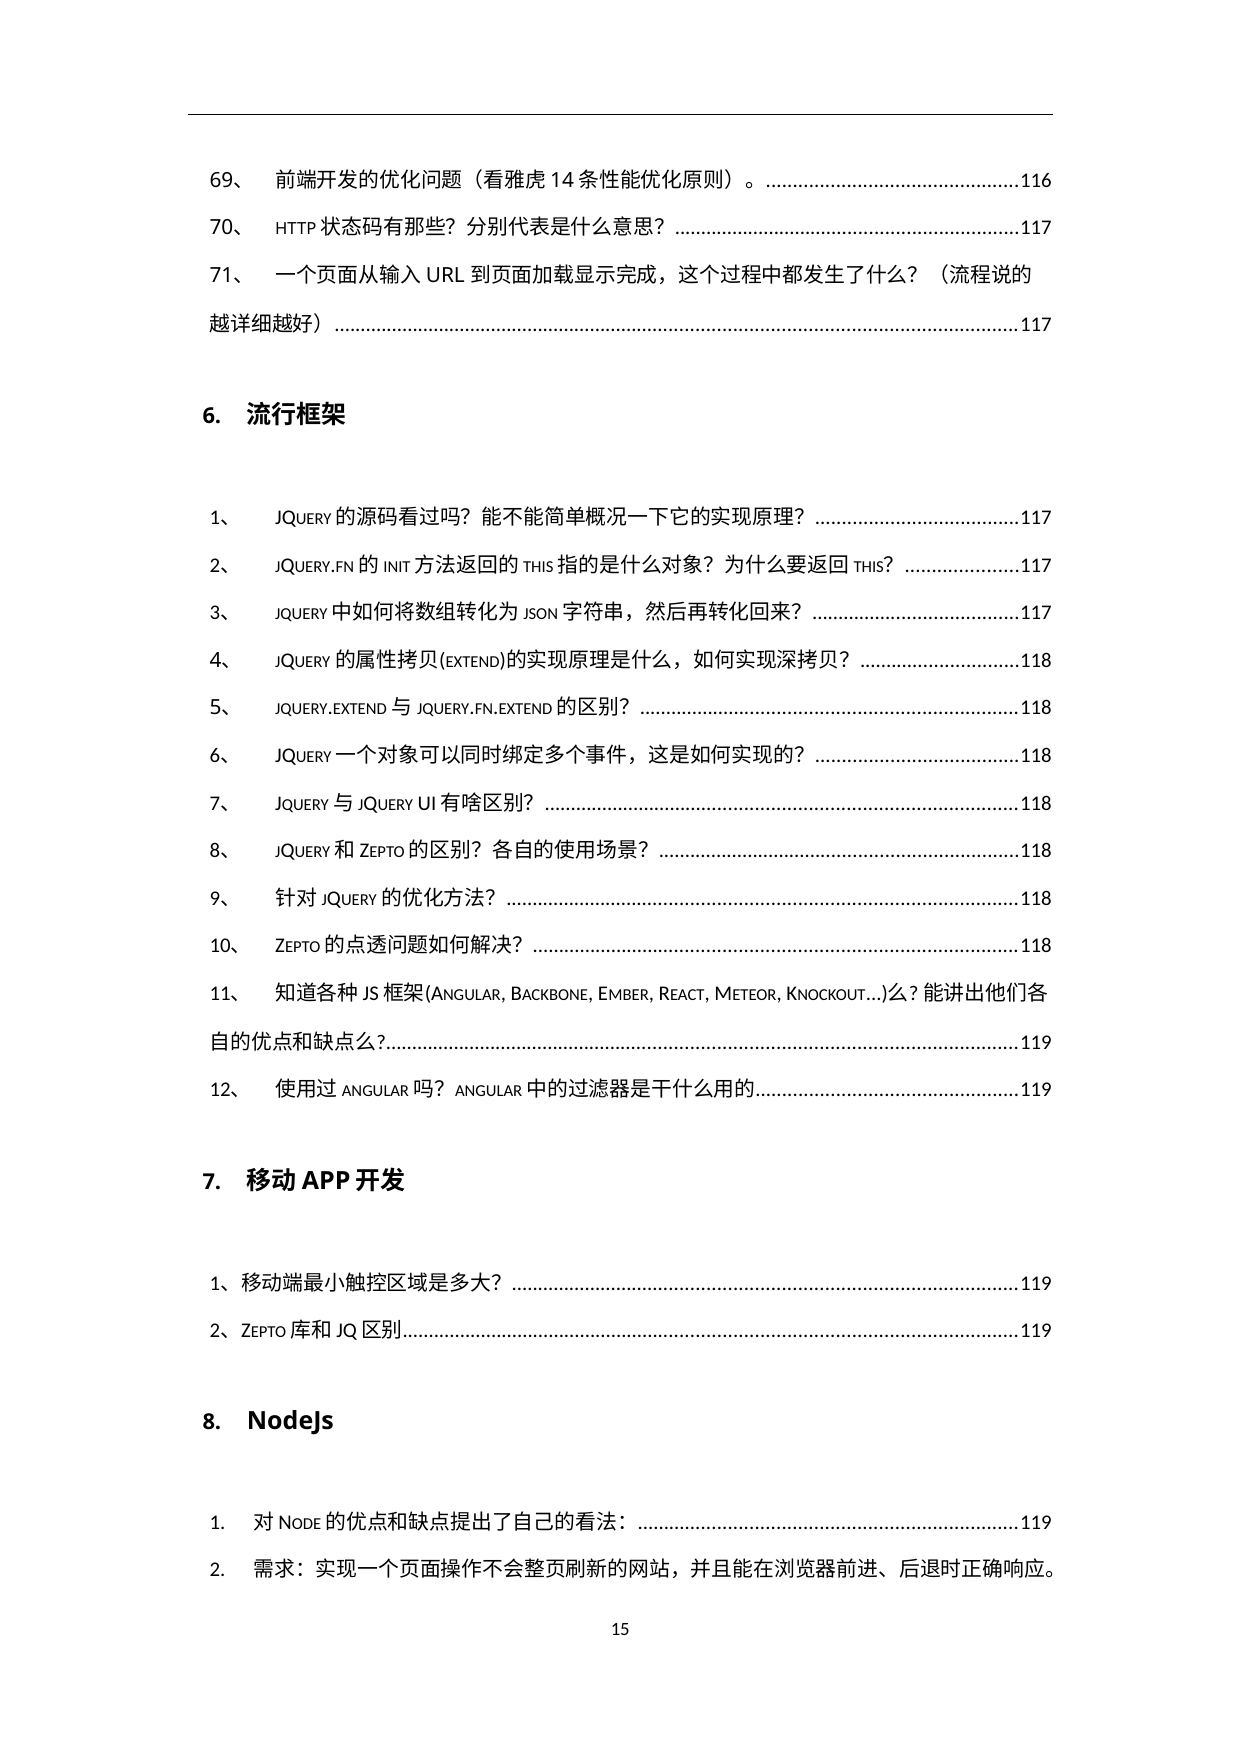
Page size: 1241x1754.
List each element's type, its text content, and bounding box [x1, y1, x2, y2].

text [209, 1552, 1053, 1584]
text 7、 Jquery与jQuery UI有啥区别？ 118 [209, 785, 1053, 817]
text 1. 对Node的优点和缺点提出了自己的看法： 119 [209, 1504, 1053, 1536]
text 4、 jQuery 的属性拷贝(extend)的实现原理是什么，如何实现深拷贝？ 118 [209, 642, 1053, 674]
text 2、Zepto库和JQ区别 119 [209, 1312, 1053, 1345]
text 10、 Zepto的点透问题如何解决？ 118 [209, 928, 1053, 960]
text 1、 JQuery的源码看过吗？能不能简单概况一下它的实现原理？ 117 [209, 499, 1053, 532]
text 8、 jQuery和Zepto的区别？各自的使用场景？ 118 [209, 832, 1053, 865]
text 71、 一个页面从输入 URL 到页面加载显示完成，这个过程中都发生了什么？（流程说的越详细越好） 117 [209, 257, 1053, 338]
text 6、 JQuery一个对象可以同时绑定多个事件，这是如何实现的？ 118 [209, 737, 1053, 770]
subtitle NodeJs [202, 1387, 1053, 1452]
text 3、 jquery中如何将数组转化为json字符串，然后再转化回来？ 117 [209, 594, 1053, 627]
text 11、 知道各种JS框架(Angular, Backbone, Ember, React, Meteor, Knockout...)么? 能讲出他们各自的优点和缺点么? 119 [209, 975, 1053, 1056]
text 2、 jQuery.fn的init方法返回的this指的是什么对象？为什么要返回this？ 117 [209, 547, 1053, 579]
text 5、 jquery.extend 与 jquery.fn.extend的区别？ 118 [209, 689, 1053, 722]
subtitle 流行框架 [202, 381, 1053, 446]
text 9、 针对 jQuery 的优化方法？ 118 [209, 880, 1053, 912]
text 70、 http状态码有那些？分别代表是什么意思？ 117 [209, 209, 1053, 242]
text 1、移动端最小触控区域是多大？ 119 [209, 1265, 1053, 1297]
text 69、 前端开发的优化问题（看雅虎14条性能优化原则）。 116 [209, 162, 1053, 194]
subtitle 移动APP开发 [202, 1146, 1053, 1211]
text 12、 使用过angular吗？angular中的过滤器是干什么用的 119 [209, 1072, 1053, 1104]
